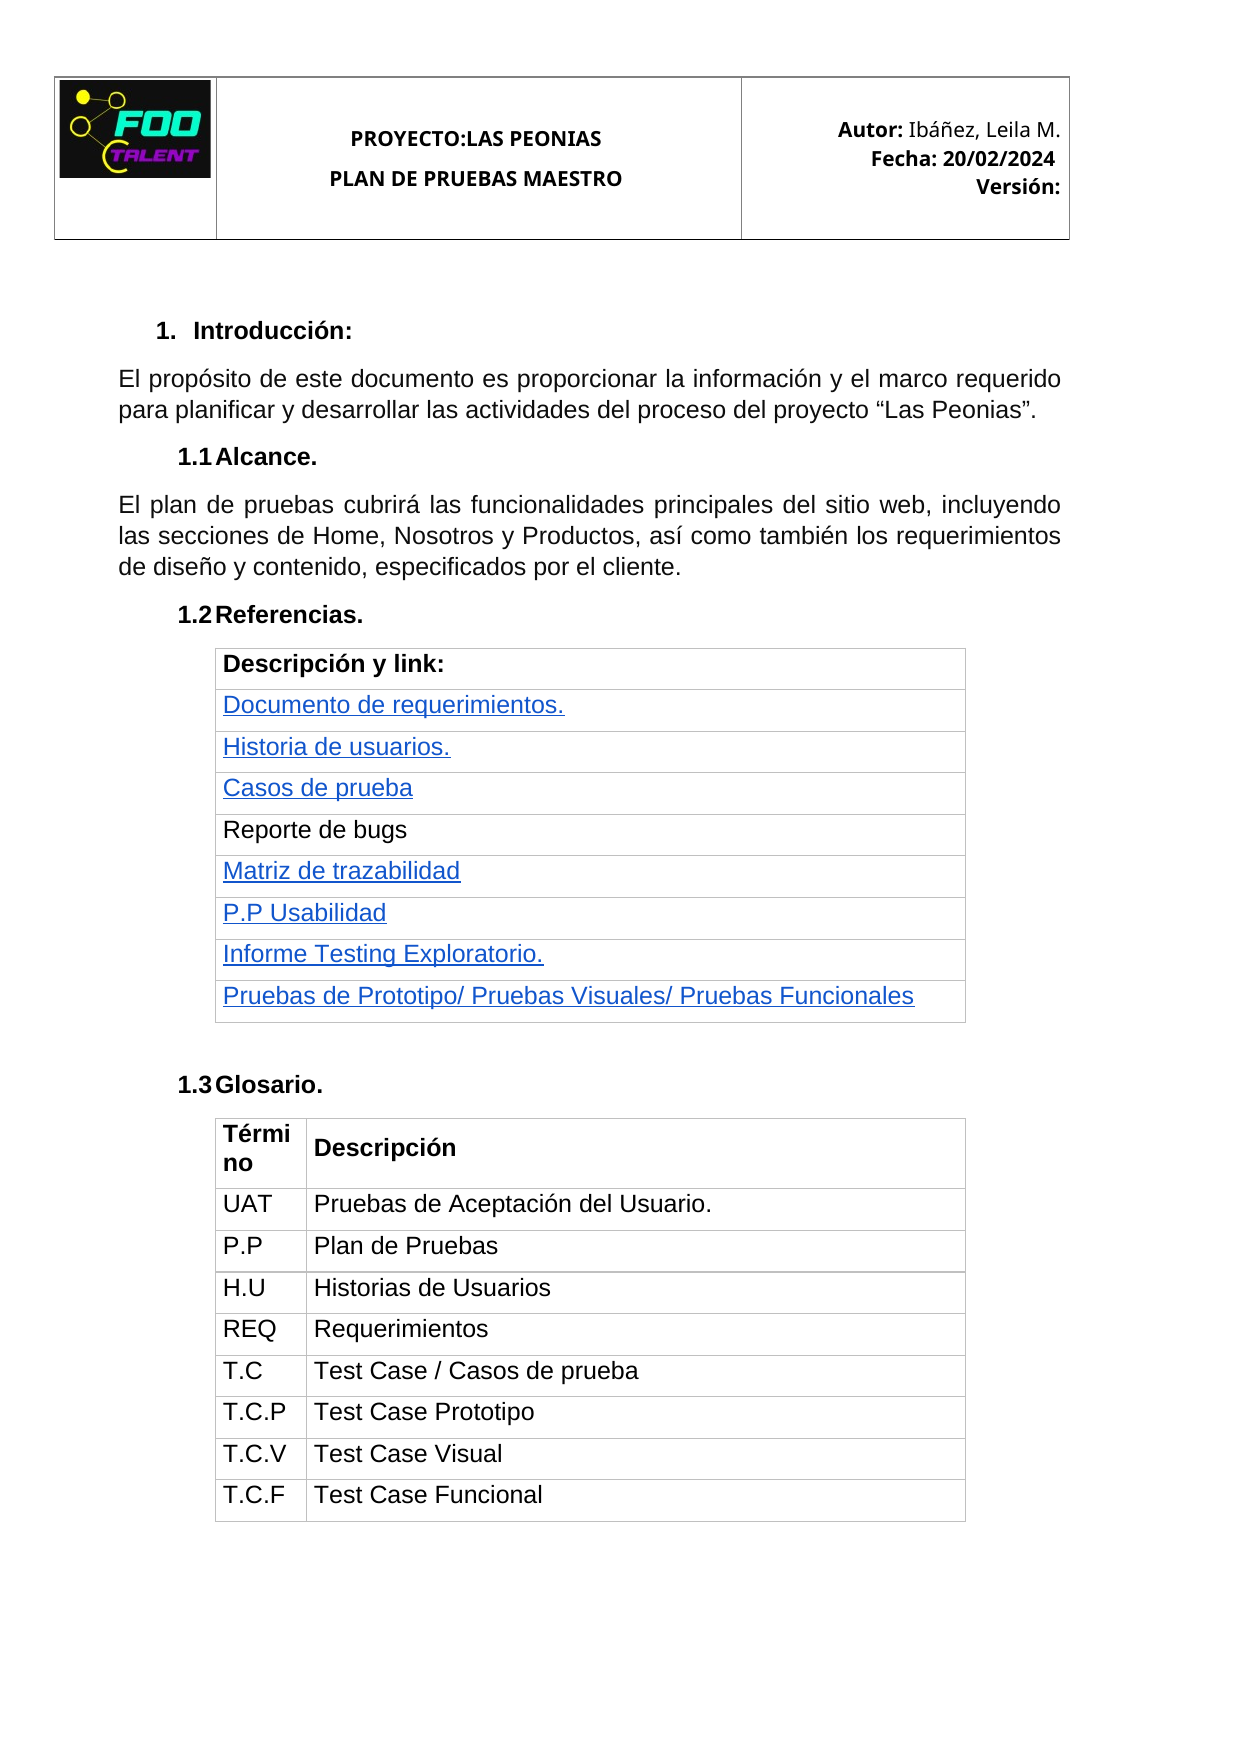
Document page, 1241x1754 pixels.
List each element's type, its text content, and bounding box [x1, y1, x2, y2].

table_cell Matriz de trazabilidad [216, 856, 965, 897]
table_cell T.C.F [216, 1480, 306, 1521]
table_cell Plan de Pruebas [307, 1231, 965, 1271]
list Referencias. [177, 600, 1063, 628]
table_cell Casos de prueba [216, 773, 965, 814]
table_cell P.P [216, 1231, 306, 1271]
text El propósito de este documento es proporcionar la información y el marco requerido para planificar y desarrollar las actividades del proceso del proyecto “Las Peonias”. [118, 392, 1063, 423]
table_cell P.P Usabilidad [216, 898, 965, 938]
table_cell T.C [216, 1356, 306, 1396]
list Introducción: [156, 316, 1063, 344]
table_cell Pruebas de Aceptación del Usuario. [307, 1189, 965, 1230]
table_cell Test Case Visual [307, 1439, 965, 1479]
table_cell Pruebas de Prototipo/ Pruebas Visuales/ Pruebas Funcionales [216, 981, 965, 1022]
table_cell UAT [216, 1189, 306, 1230]
table_cell Test Case Prototipo [307, 1397, 965, 1438]
picture [59, 80, 211, 178]
table_header Descripción y link: [216, 649, 965, 689]
table_cell H.U [216, 1273, 306, 1313]
table_header Término [216, 1119, 306, 1188]
table_cell Historia de usuarios. [216, 732, 965, 772]
table_cell Documento de requerimientos. [216, 690, 965, 731]
table_cell Historias de Usuarios [307, 1273, 965, 1313]
table_cell Reporte de bugs [216, 815, 965, 855]
table_cell Test Case / Casos de prueba [307, 1356, 965, 1396]
table_header Descripción [307, 1119, 965, 1188]
table_cell REQ [216, 1314, 306, 1354]
table_cell Requerimientos [307, 1314, 965, 1354]
table_cell Informe Testing Exploratorio. [216, 940, 965, 980]
table_cell Test Case Funcional [307, 1480, 965, 1521]
text El plan de pruebas cubrirá las funcionalidades principales del sitio web, incluyendo las secciones de Home, Nosotros y Productos, así como también los requerimientos de diseño y contenido, especificados por el cliente. [118, 550, 1063, 581]
list Alcance. [177, 442, 1063, 471]
table_cell T.C.P [216, 1397, 306, 1438]
table_cell T.C.V [216, 1439, 306, 1479]
list Glosario. [177, 1070, 1063, 1099]
